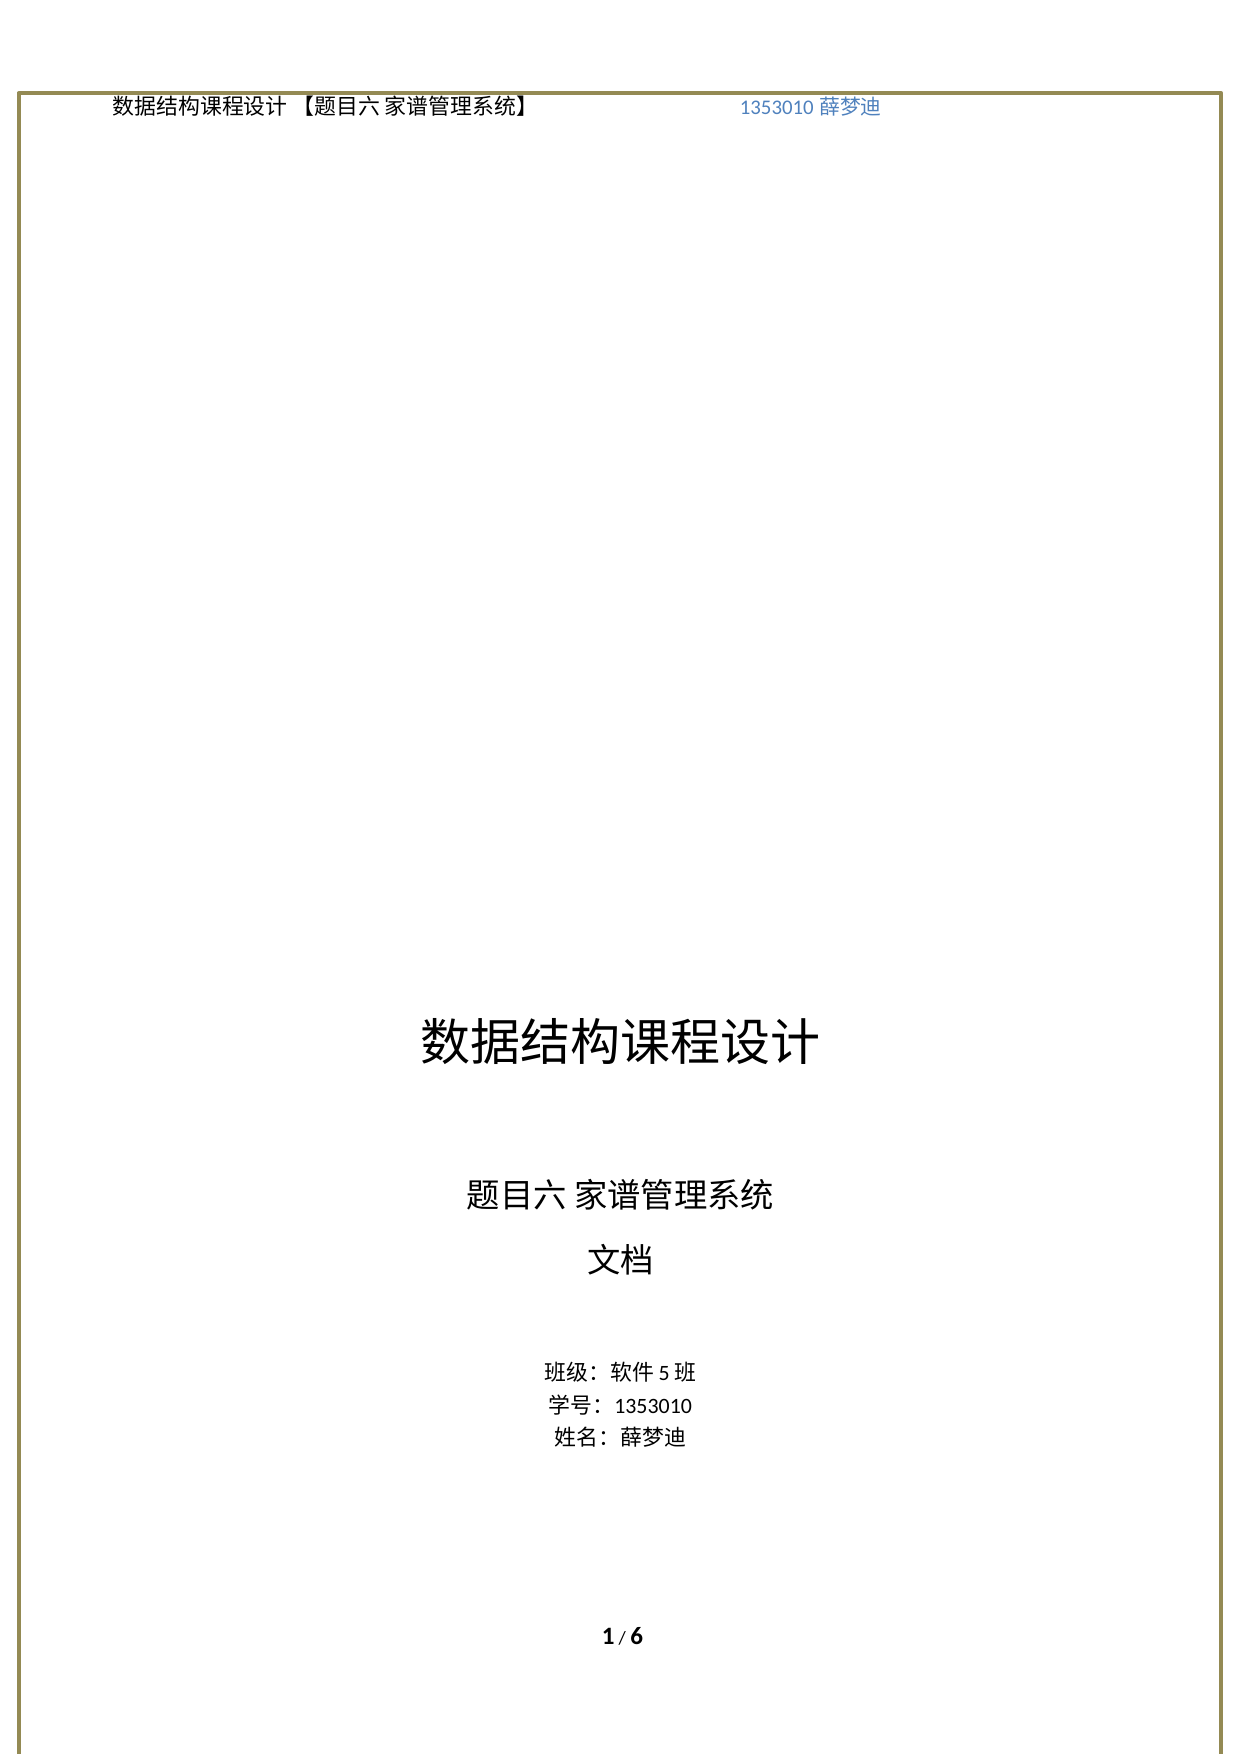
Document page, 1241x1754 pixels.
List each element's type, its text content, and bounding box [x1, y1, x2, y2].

text 学号：1353010 [112, 1387, 1128, 1420]
text 班级：软件5班 [112, 1355, 1128, 1387]
text 题目六 家谱管理系统 [112, 1160, 1128, 1225]
text 文档 [112, 1225, 1128, 1290]
text 姓名：薛梦迪 [112, 1420, 1128, 1452]
text 数据结构课程设计 [112, 990, 1128, 1088]
